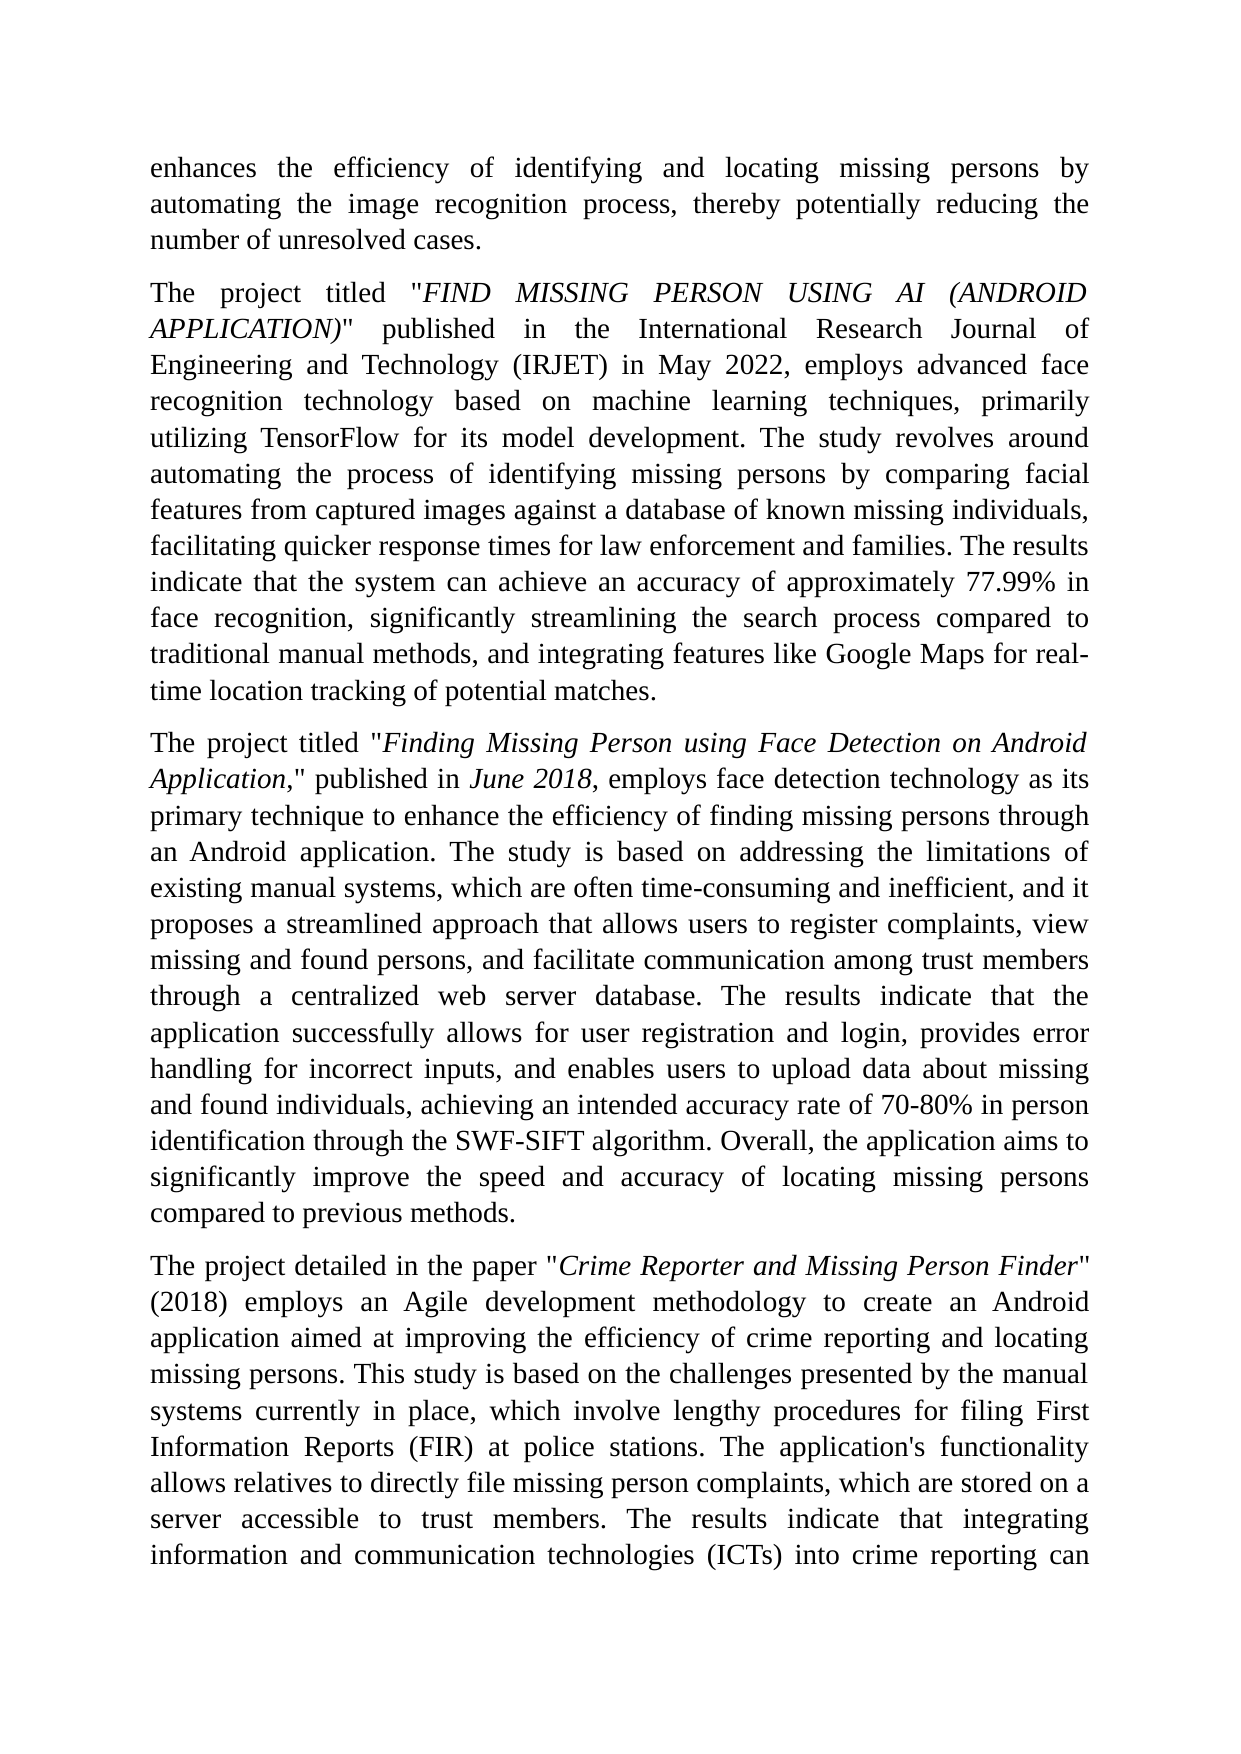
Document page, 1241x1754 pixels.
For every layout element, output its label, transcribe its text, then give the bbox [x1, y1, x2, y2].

text The project titled "Finding Missing Person using Face Detection on Android Application," published in June 2018, employs face detection technology as its primary technique to enhance the efficiency of finding missing persons through an Android application. The study is based on addressing the limitations of existing manual systems, which are often time-consuming and inefficient, and it proposes a streamlined approach that allows users to register complaints, view missing and found persons, and facilitate communication among trust members through a centralized web server database. The results indicate that the application successfully allows for user registration and login, provides error handling for incorrect inputs, and enables users to upload data about missing and found individuals, achieving an intended accuracy rate of 70-80% in person identification through the SWF-SIFT algorithm. Overall, the application aims to significantly improve the speed and accuracy of locating missing persons compared to previous methods. [150, 726, 1090, 1229]
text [150, 1248, 1090, 1571]
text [150, 150, 1090, 256]
text The project titled "FIND MISSING PERSON USING AI (ANDROID APPLICATION)" published in the International Research Journal of Engineering and Technology (IRJET) in May 2022, employs advanced face recognition technology based on machine learning techniques, primarily utilizing TensorFlow for its model development. The study revolves around automating the process of identifying missing persons by comparing facial features from captured images against a database of known missing individuals, facilitating quicker response times for law enforcement and families. The results indicate that the system can achieve an accuracy of approximately 77.99% in face recognition, significantly streamlining the search process compared to traditional manual methods, and integrating features like Google Maps for real-time location tracking of potential matches. [150, 275, 1090, 706]
